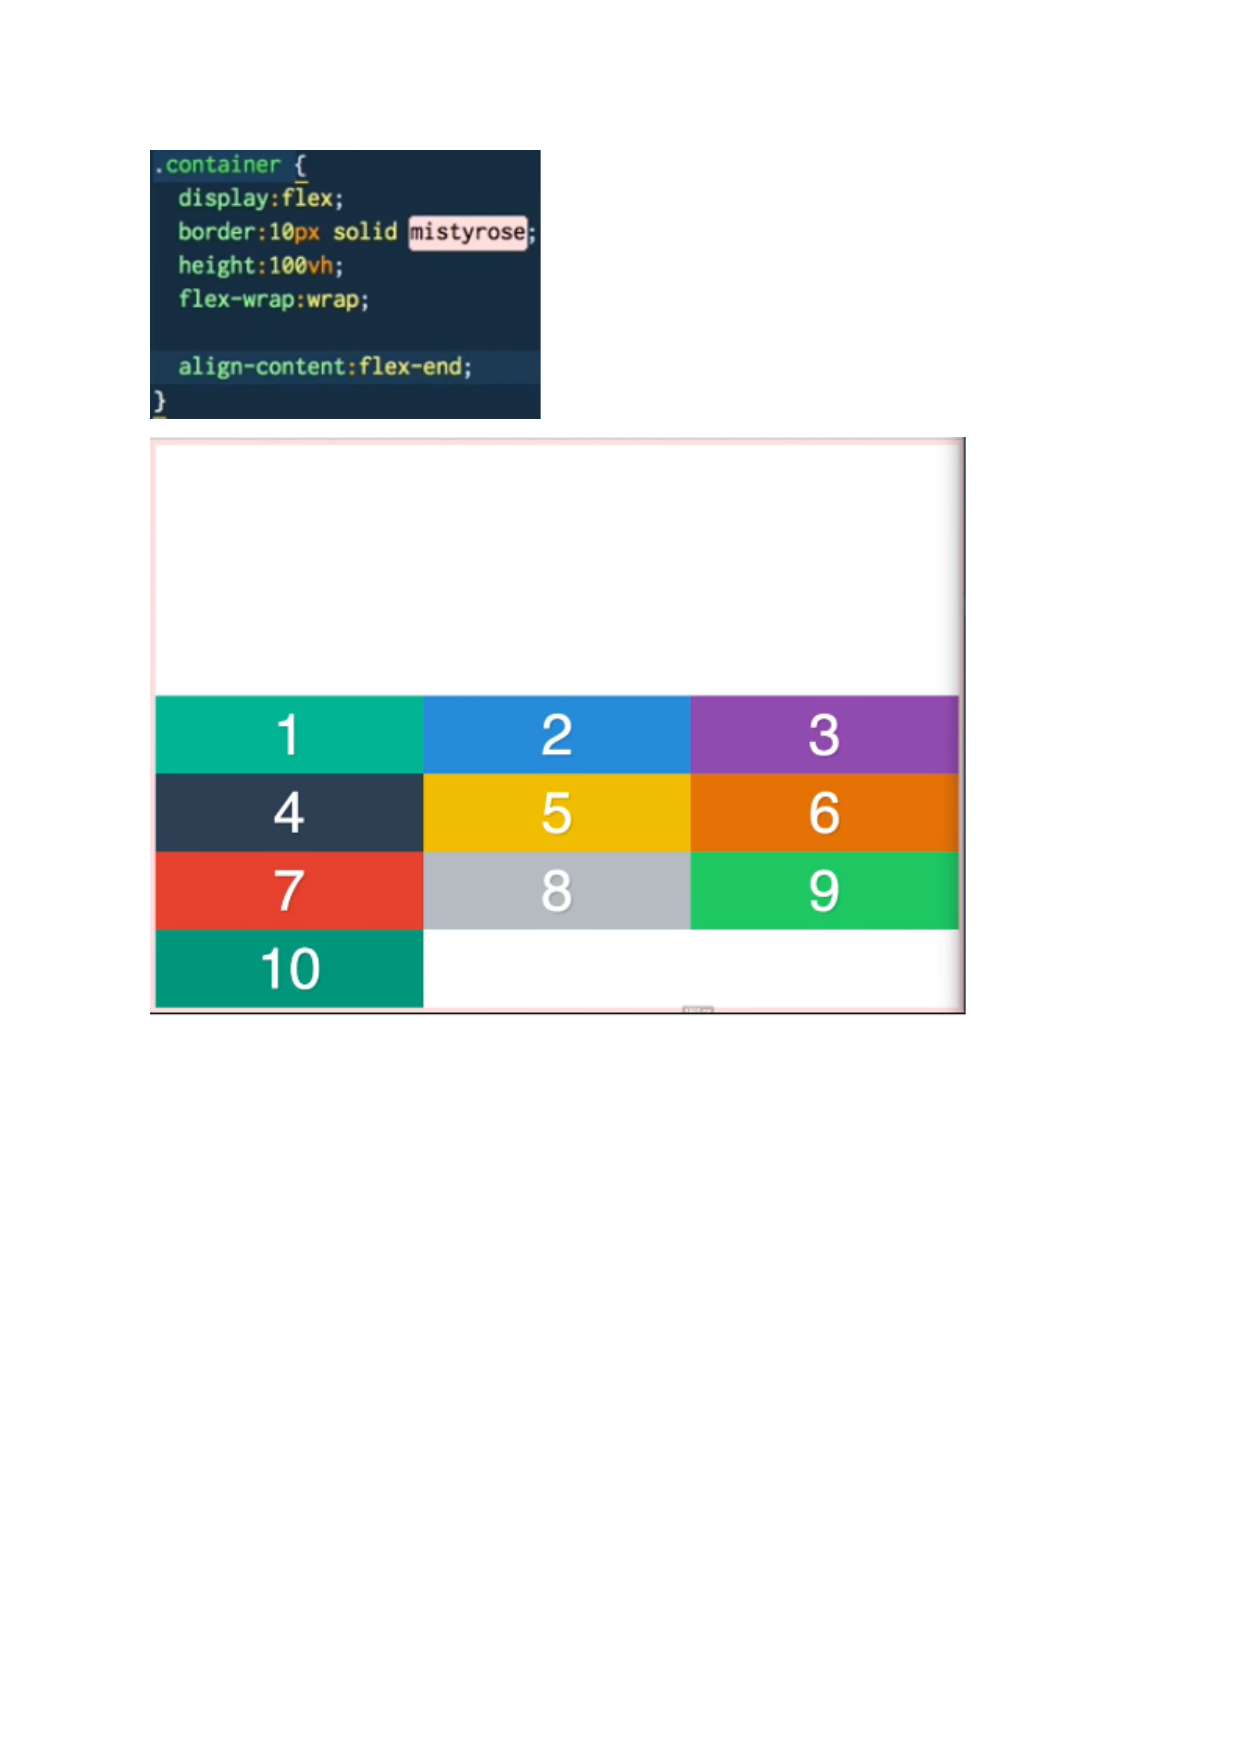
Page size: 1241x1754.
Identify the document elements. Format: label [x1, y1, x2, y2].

picture [150, 150, 541, 419]
picture [150, 437, 966, 1016]
